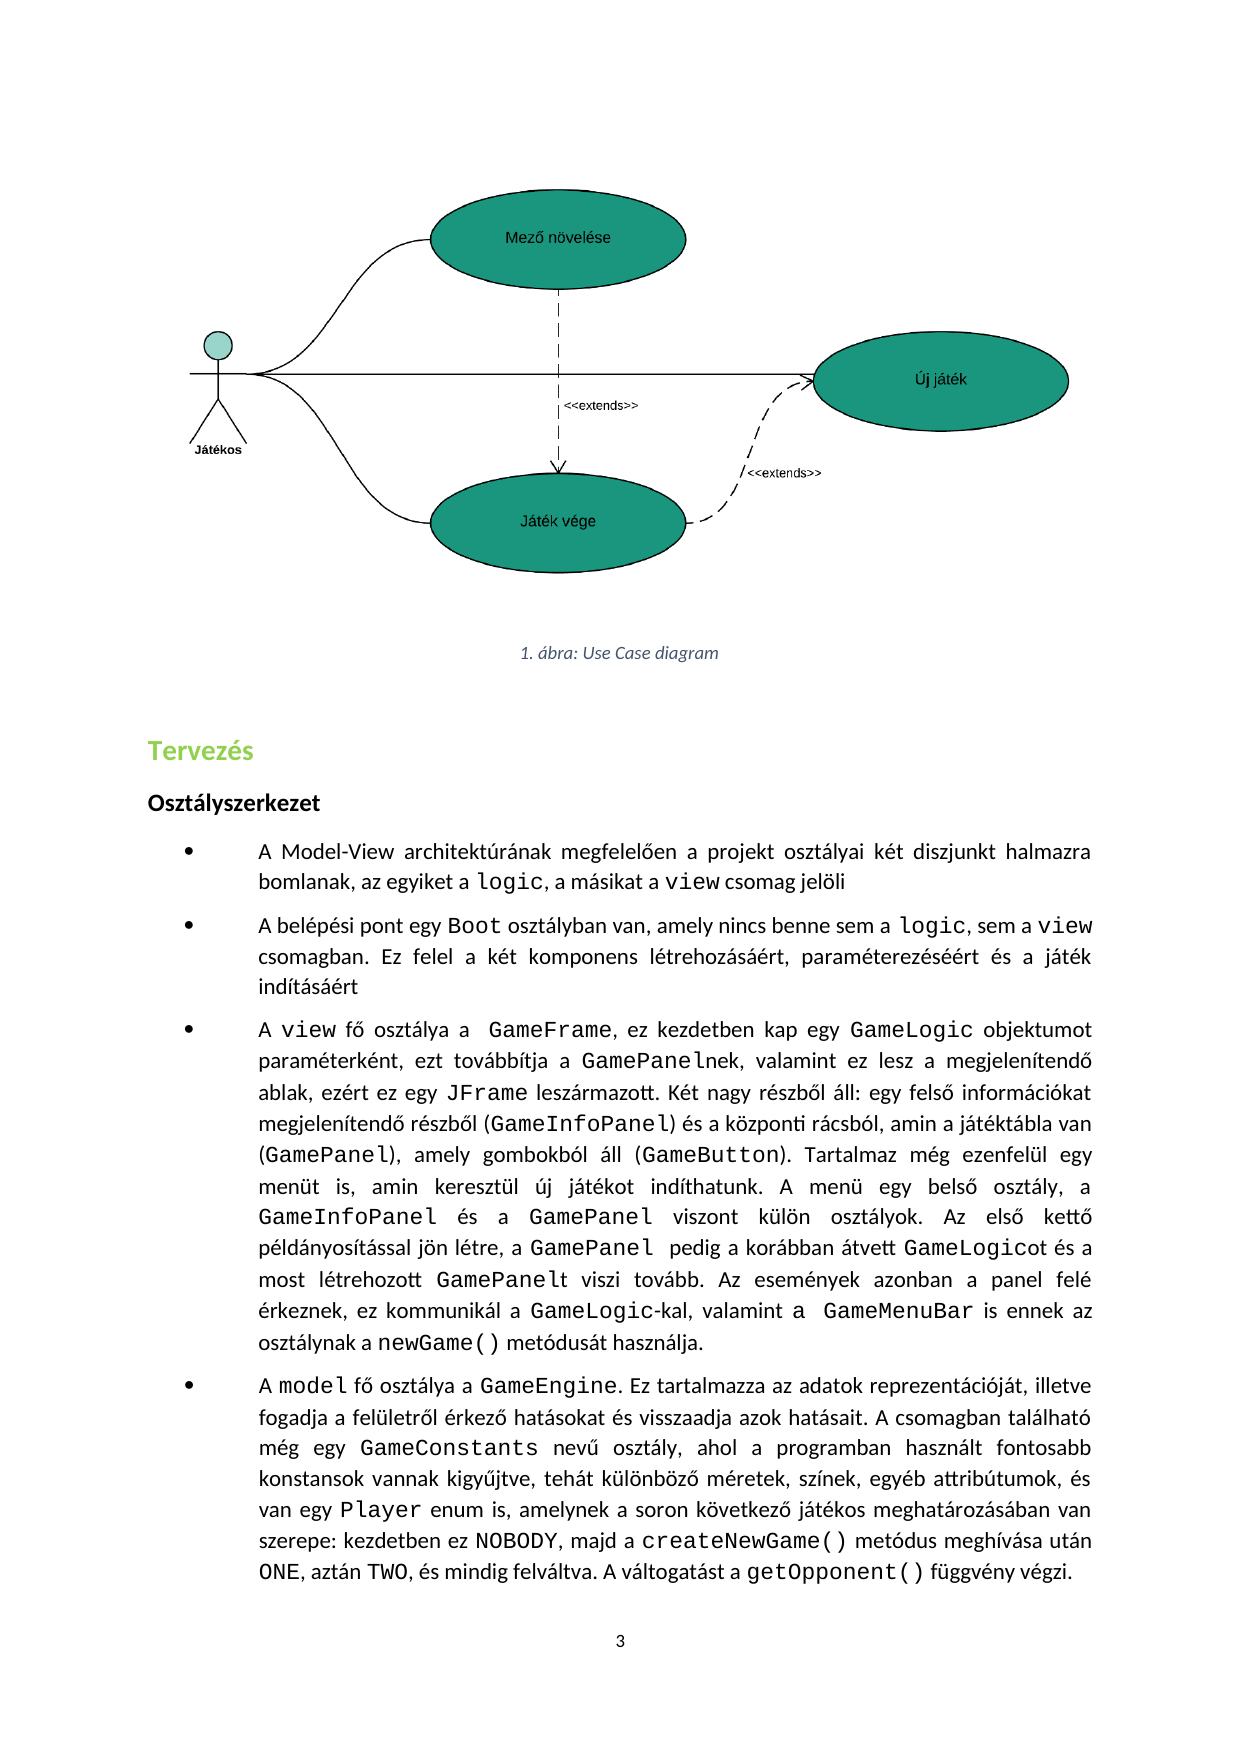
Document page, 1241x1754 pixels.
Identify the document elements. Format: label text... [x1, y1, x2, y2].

list A belépési pont egy Boot osztályban van, amely nincs benne sem a logic, sem a view csomagban. Ez felel a két komponens létrehozásáért, paraméterezéséért és a játék indításáért [185, 911, 1093, 1001]
text Tervezés [148, 732, 1093, 768]
picture [147, 147, 1122, 623]
list A Model-View architektúrának megfelelően a projekt osztályai két diszjunkt halmazra bomlanak, az egyiket a logic, a másikat a view csomag jelöli [185, 837, 1093, 896]
list A view fő osztálya a GameFrame, ez kezdetben kap egy GameLogic objektumot paraméterként, ezt továbbítja a GamePanelnek, valamint ez lesz a megjelenítendő ablak, ezért ez egy JFrame leszármazott. Két nagy részből áll: egy felső információkat megjelenítendő részből (GameInfoPanel) és a központi rácsból, amin a játéktábla van (GamePanel), amely gombokból áll (GameButton). Tartalmaz még ezenfelül egy menüt is, amin keresztül új játékot indíthatunk. A menü egy belső osztály, a GameInfoPanel és a GamePanel viszont külön osztályok. Az első kettő példányosítással jön létre, a GamePanel pedig a korábban átvett GameLogicot és a most létrehozott GamePanelt viszi tovább. Az események azonban a panel felé érkeznek, ez kommunikál a GameLogic-kal, valamint a GameMenuBar is ennek az osztálynak a newGame() metódusát használja. [185, 1015, 1093, 1357]
text Osztályszerkezet [148, 787, 1093, 818]
list A model fő osztálya a GameEngine. Ez tartalmazza az adatok reprezentációját, illetve fogadja a felületről érkező hatásokat és visszaadja azok hatásait. A csomagban található még egy GameConstants nevű osztály, ahol a programban használt fontosabb konstansok vannak kigyűjtve, tehát különböző méretek, színek, egyéb attribútumok, és van egy Player enum is, amelynek a soron következő játékos meghatározásában van szerepe: kezdetben ez NOBODY, majd a createNewGame() metódus meghívása után ONE, aztán TWO, és mindig felváltva. A váltogatást a getOpponent() függvény végzi. [185, 1372, 1093, 1587]
text 1. ábra: Use Case diagram [148, 641, 1093, 664]
